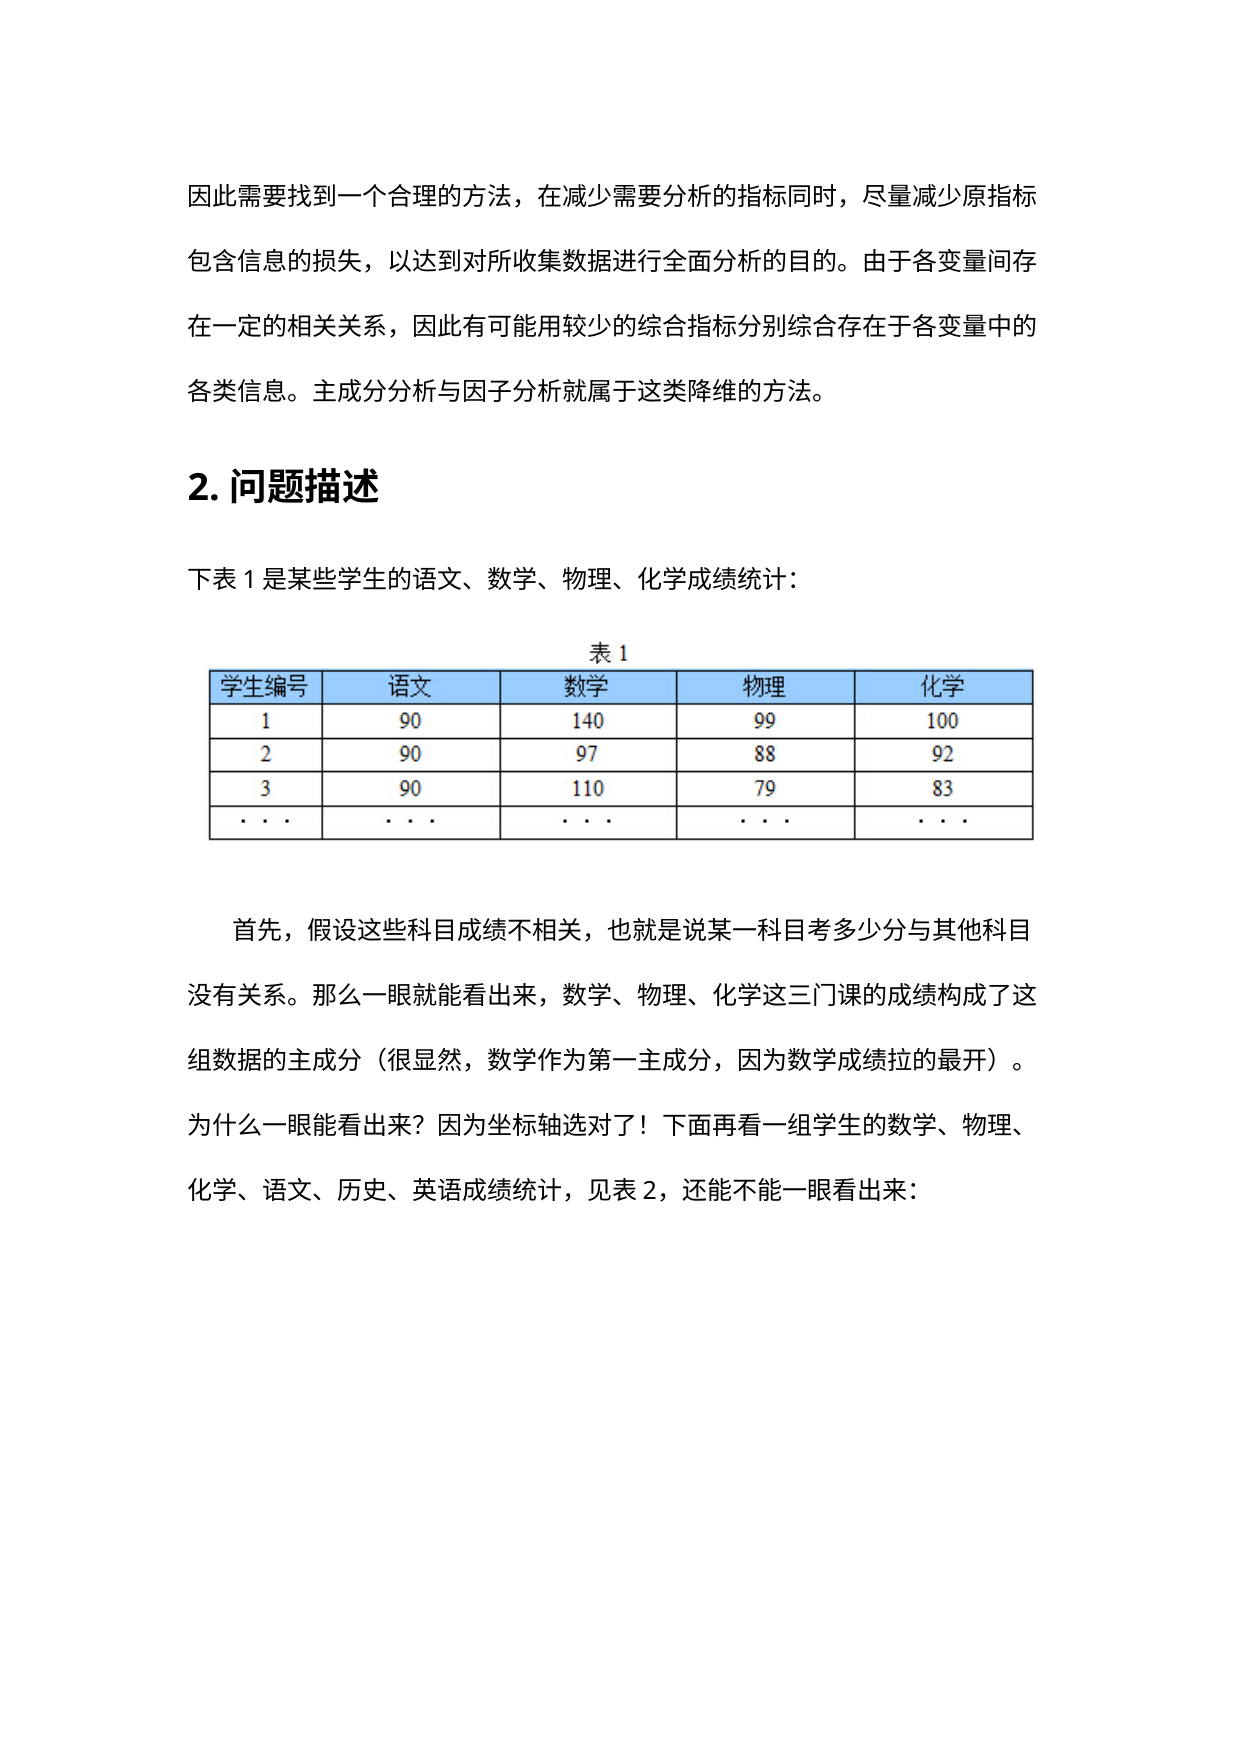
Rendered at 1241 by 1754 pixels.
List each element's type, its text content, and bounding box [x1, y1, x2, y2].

text 下表1是某些学生的语文、数学、物理、化学成绩统计： [187, 545, 1053, 610]
text 首先，假设这些科目成绩不相关，也就是说某一科目考多少分与其他科目没有关系。那么一眼就能看出来，数学、物理、化学这三门课的成绩构成了这组数据的主成分（很显然，数学作为第一主成分，因为数学成绩拉的最开）。为什么一眼能看出来？因为坐标轴选对了！下面再看一组学生的数学、物理、化学、语文、历史、英语成绩统计，见表2，还能不能一眼看出来： [187, 896, 1053, 1221]
text 2. 问题描述 [187, 451, 1053, 516]
text 因此需要找到一个合理的方法，在减少需要分析的指标同时，尽量减少原指标包含信息的损失，以达到对所收集数据进行全面分析的目的。由于各变量间存在一定的相关关系，因此有可能用较少的综合指标分别综合存在于各变量中的各类信息。主成分分析与因子分析就属于这类降维的方法。 [187, 162, 1053, 422]
picture [203, 639, 1037, 845]
